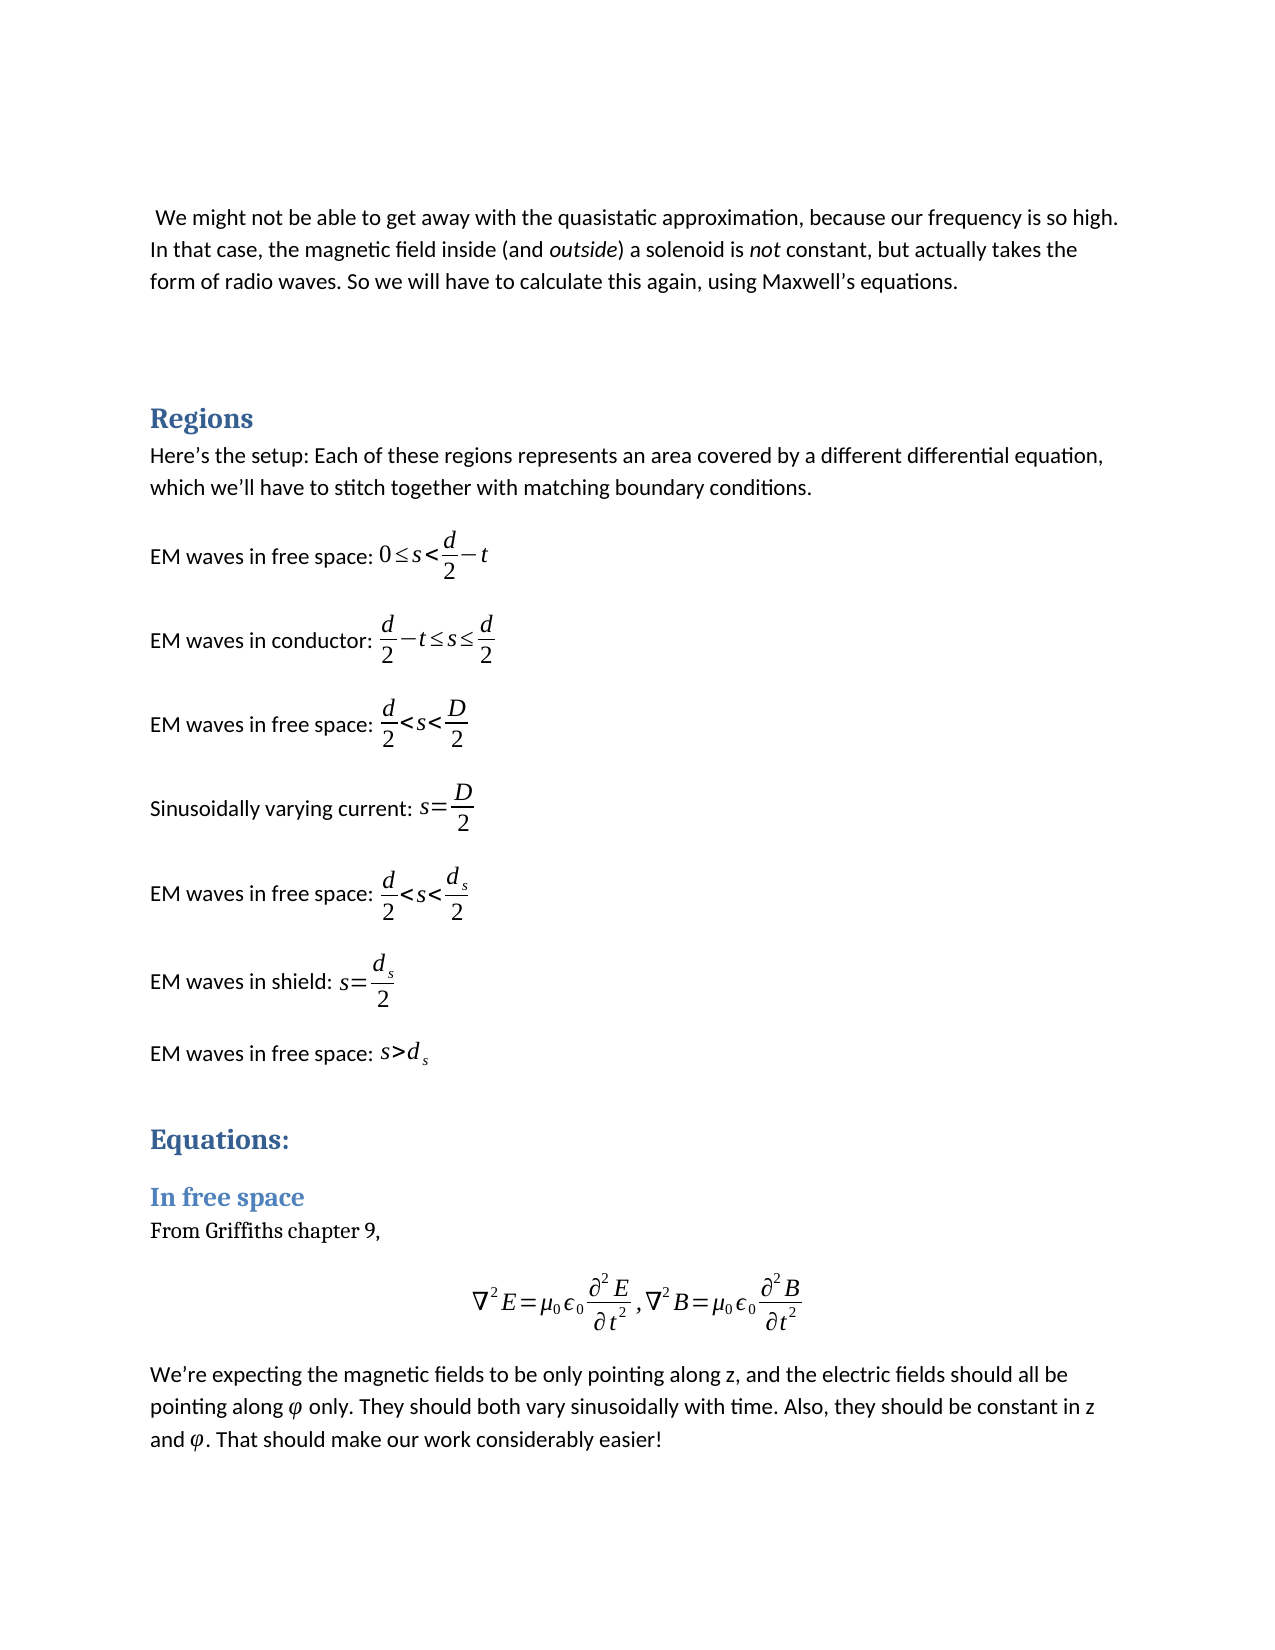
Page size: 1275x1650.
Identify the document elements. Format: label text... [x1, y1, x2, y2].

text EM waves in free space: [150, 694, 1125, 753]
text EM waves in conductor: [150, 610, 1125, 669]
subtitle Equations: [150, 1123, 1125, 1157]
text EM waves in free space: [150, 1038, 1125, 1069]
text EM waves in shield: [150, 950, 1125, 1013]
text From Griffiths chapter 9, [150, 1218, 1125, 1244]
subtitle Regions [150, 403, 1125, 436]
subtitle In free space [150, 1182, 1125, 1214]
text We might not be able to get away with the quasistatic approximation, because our frequency is so high. In that case, the magnetic field inside (and outside) a solenoid is not constant, but actually takes the form of radio waves. So we will have to calculate this again, using Maxwell’s equations. [150, 203, 1125, 295]
text Here’s the setup: Each of these regions represents an area covered by a different differential equation, which we’ll have to stitch together with matching boundary conditions. [150, 441, 1125, 501]
text We’re expecting the magnetic fields to be only pointing along z, and the electric fields should all be pointing along only. They should both vary sinusoidally with time. Also, they should be constant in z and . That should make our work considerably easier! [150, 1360, 1125, 1453]
text EM waves in free space: [150, 862, 1125, 925]
text Sinusoidally varying current: [150, 778, 1125, 837]
text EM waves in free space: [150, 526, 1125, 585]
